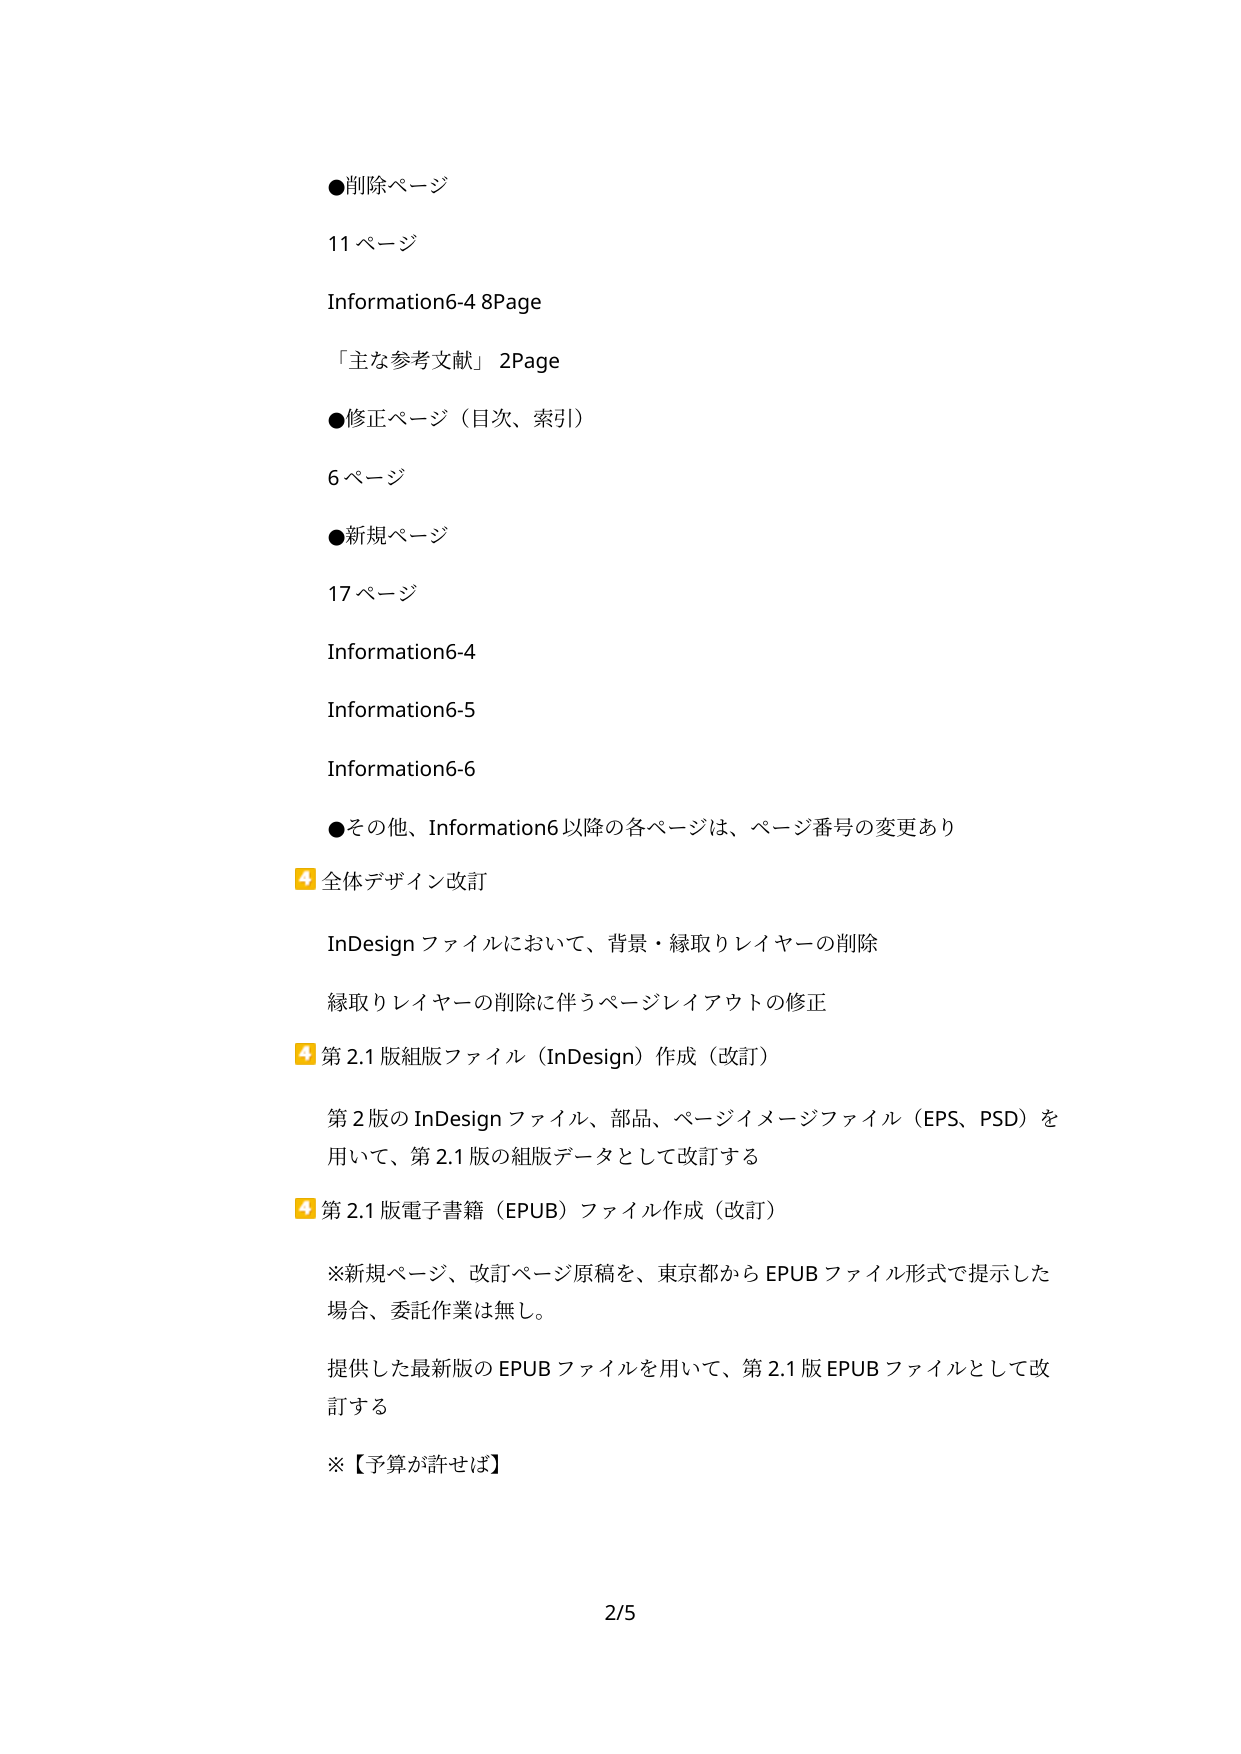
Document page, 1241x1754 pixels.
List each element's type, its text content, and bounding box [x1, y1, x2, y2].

list ●新規ページ [327, 516, 1063, 553]
picture [295, 1043, 316, 1065]
picture [295, 868, 316, 890]
list 第2版のInDesignファイル、部品、ページイメージファイル（EPS、PSD）を用いて、第2.1版の組版データとして改訂する [327, 1099, 1063, 1174]
list 11ページ [327, 224, 1063, 262]
list 縁取りレイヤーの削除に伴うページレイアウトの修正 [327, 982, 1063, 1020]
list InDesignファイルにおいて、背景・縁取りレイヤーの削除 [327, 924, 1063, 962]
list 全体デザイン改訂 [290, 866, 1063, 903]
list ※新規ページ、改訂ページ原稿を、東京都からEPUBファイル形式で提示した場合、委託作業は無し。 [327, 1253, 1063, 1328]
list 第2.1版電子書籍（EPUB）ファイル作成（改訂） [290, 1195, 1063, 1232]
list Information6-4 [327, 632, 1063, 670]
list Information6-5 [327, 691, 1063, 728]
picture [295, 1198, 316, 1219]
list Information6-6 [327, 749, 1063, 787]
list 第2.1版組版ファイル（InDesign）作成（改訂） [290, 1041, 1063, 1078]
list 提供した最新版のEPUBファイルを用いて、第2.1版EPUBファイルとして改訂する [327, 1349, 1063, 1424]
list 「主な参考文献」 2Page [327, 341, 1063, 378]
list Information6-4 8Page [327, 282, 1063, 320]
list 6ページ [327, 457, 1063, 495]
list ●修正ページ（目次、索引） [327, 399, 1063, 437]
list ※【予算が許せば】 [327, 1445, 1063, 1482]
list ●削除ページ [327, 166, 1063, 203]
list 17ページ [327, 574, 1063, 612]
list ●その他、Information6以降の各ページは、ページ番号の変更あり [327, 807, 1063, 845]
